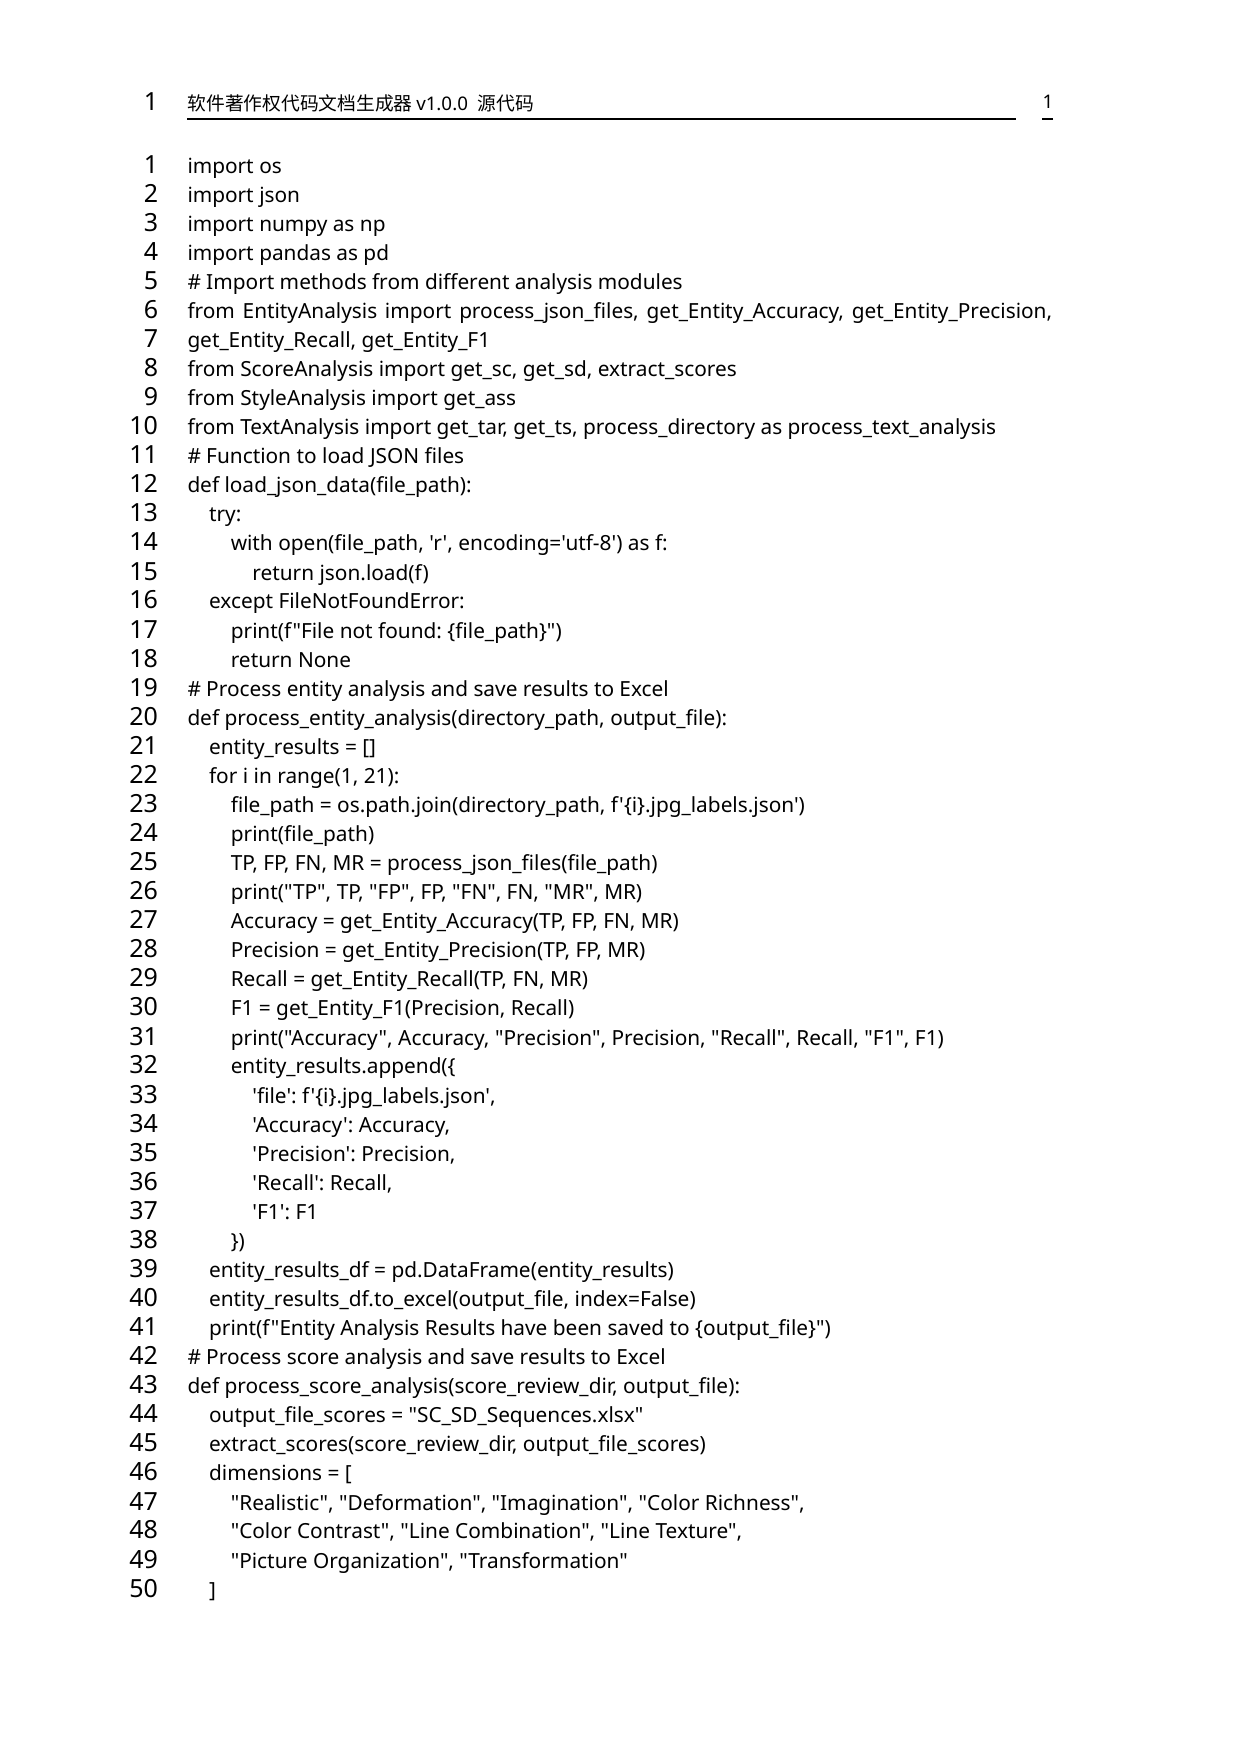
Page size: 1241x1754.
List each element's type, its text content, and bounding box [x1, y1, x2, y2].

text 'file': f'{i}.jpg_labels.json', [187, 1080, 1053, 1109]
text def process_entity_analysis(directory_path, output_file): [187, 703, 1053, 732]
text print("Accuracy", Accuracy, "Precision", Precision, "Recall", Recall, "F1", F1) [187, 1022, 1053, 1051]
text "Realistic", "Deformation", "Imagination", "Color Richness", [187, 1487, 1053, 1516]
text Recall = get_Entity_Recall(TP, FN, MR) [187, 964, 1053, 993]
text from EntityAnalysis import process_json_files, get_Entity_Accuracy, get_Entity_Precision, get_Entity_Recall, get_Entity_F1 [187, 296, 1053, 354]
text print(f"Entity Analysis Results have been saved to {output_file}") [187, 1313, 1053, 1342]
text print("TP", TP, "FP", FP, "FN", FN, "MR", MR) [187, 877, 1053, 906]
text F1 = get_Entity_F1(Precision, Recall) [187, 993, 1053, 1022]
text return json.load(f) [187, 557, 1053, 586]
text TP, FP, FN, MR = process_json_files(file_path) [187, 848, 1053, 877]
text print(file_path) [187, 819, 1053, 848]
text }) [187, 1226, 1053, 1255]
text entity_results.append({ [187, 1051, 1053, 1080]
text from TextAnalysis import get_tar, get_ts, process_directory as process_text_analysis [187, 412, 1053, 441]
text # Function to load JSON files [187, 441, 1053, 470]
text def process_score_analysis(score_review_dir, output_file): [187, 1371, 1053, 1400]
text import pandas as pd [187, 238, 1053, 267]
text return None [187, 644, 1053, 673]
text file_path = os.path.join(directory_path, f'{i}.jpg_labels.json') [187, 790, 1053, 819]
text def load_json_data(file_path): [187, 470, 1053, 499]
text import json [187, 179, 1053, 208]
text 'Recall': Recall, [187, 1168, 1053, 1197]
text from StyleAnalysis import get_ass [187, 383, 1053, 412]
text "Picture Organization", "Transformation" [187, 1545, 1053, 1574]
text extract_scores(score_review_dir, output_file_scores) [187, 1429, 1053, 1458]
text 'Precision': Precision, [187, 1138, 1053, 1168]
text 'F1': F1 [187, 1197, 1053, 1226]
text Precision = get_Entity_Precision(TP, FP, MR) [187, 935, 1053, 964]
text # Process entity analysis and save results to Excel [187, 673, 1053, 703]
text dimensions = [ [187, 1458, 1053, 1487]
text except FileNotFoundError: [187, 586, 1053, 615]
text "Color Contrast", "Line Combination", "Line Texture", [187, 1516, 1053, 1545]
text entity_results_df = pd.DataFrame(entity_results) [187, 1255, 1053, 1284]
text entity_results = [] [187, 732, 1053, 761]
text from ScoreAnalysis import get_sc, get_sd, extract_scores [187, 354, 1053, 383]
text for i in range(1, 21): [187, 761, 1053, 790]
text entity_results_df.to_excel(output_file, index=False) [187, 1284, 1053, 1313]
text output_file_scores = "SC_SD_Sequences.xlsx" [187, 1400, 1053, 1429]
text 'Accuracy': Accuracy, [187, 1109, 1053, 1138]
text ] [187, 1574, 1053, 1603]
text import numpy as np [187, 208, 1053, 238]
text with open(file_path, 'r', encoding='utf-8') as f: [187, 528, 1053, 557]
text Accuracy = get_Entity_Accuracy(TP, FP, FN, MR) [187, 906, 1053, 935]
text # Import methods from different analysis modules [187, 267, 1053, 296]
text print(f"File not found: {file_path}") [187, 615, 1053, 644]
text # Process score analysis and save results to Excel [187, 1342, 1053, 1371]
text try: [187, 499, 1053, 528]
text import os [187, 150, 1053, 179]
